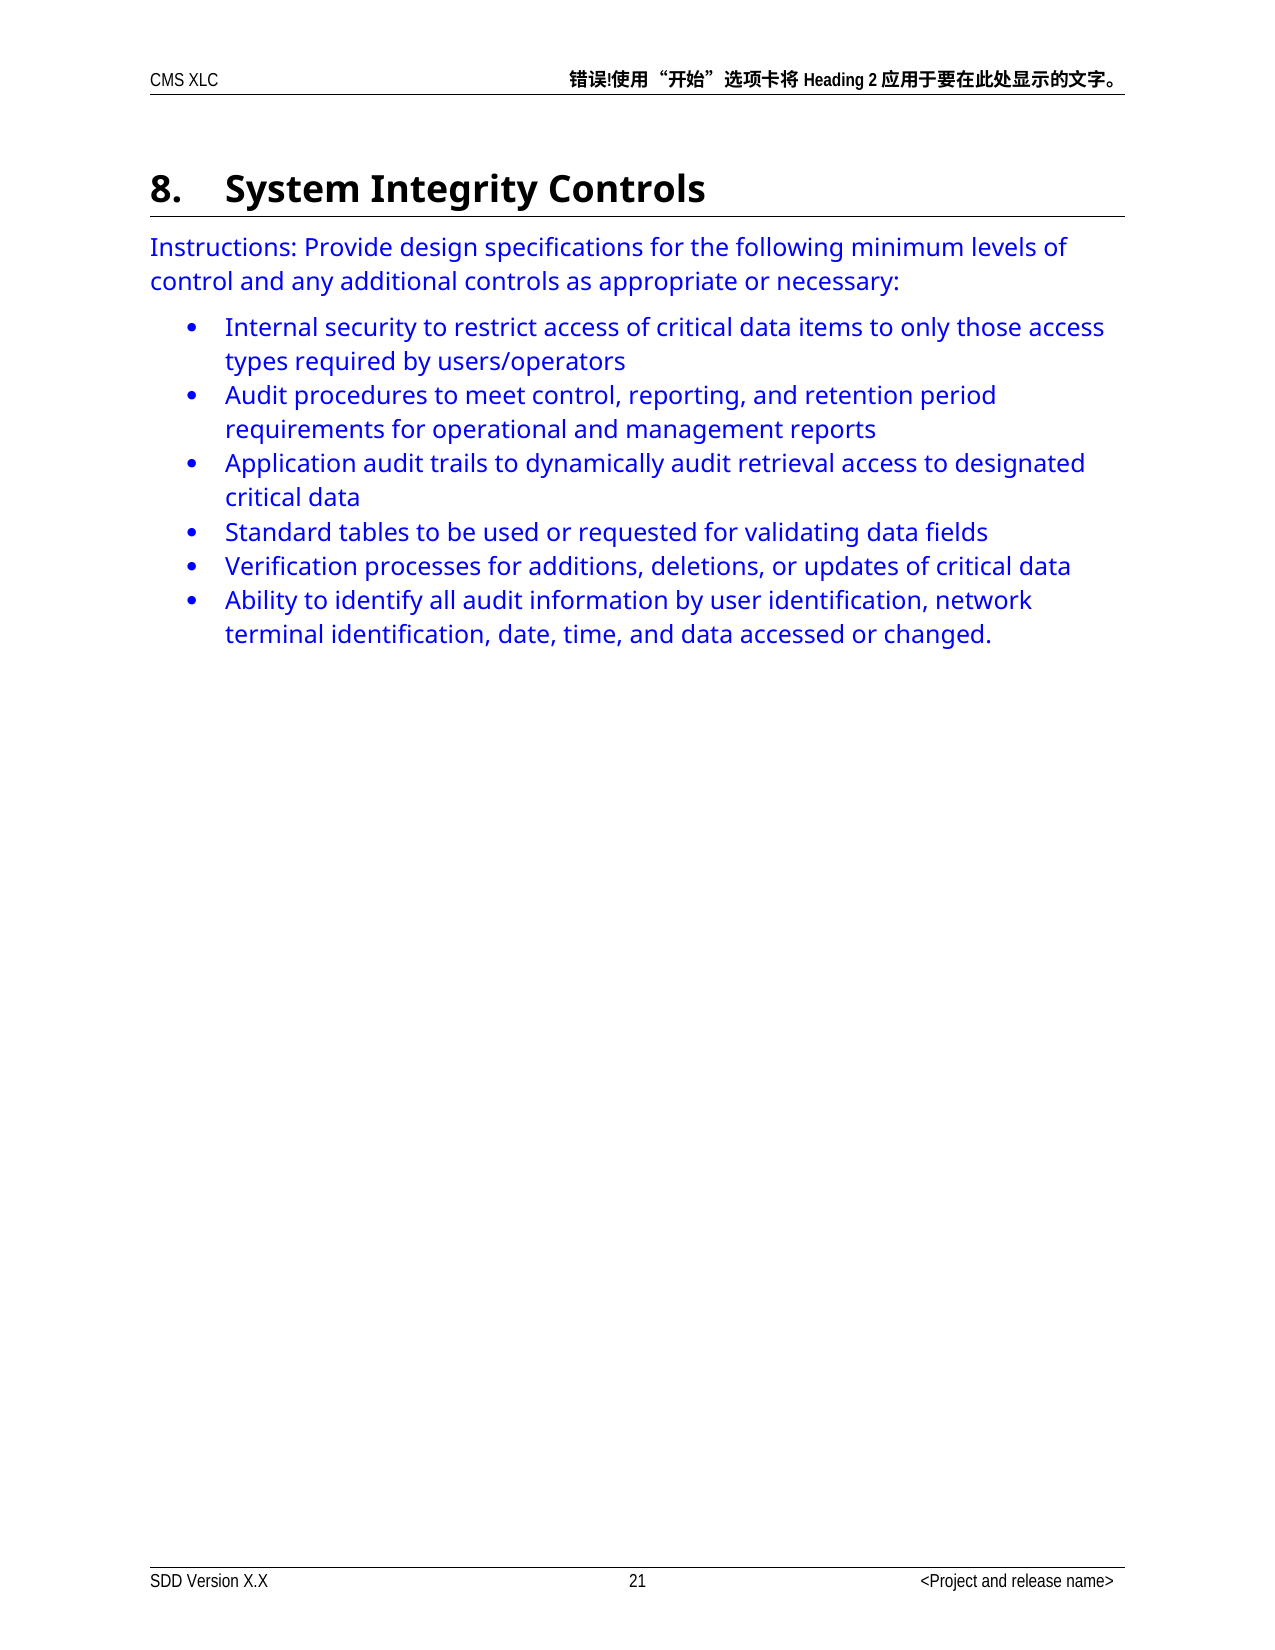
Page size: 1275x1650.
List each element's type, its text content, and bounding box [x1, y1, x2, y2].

text Standard tables to be used or requested for validating data fields [187, 514, 1125, 548]
text Verification processes for additions, deletions, or updates of critical data [187, 548, 1125, 582]
subtitle System Integrity Controls [150, 162, 1125, 216]
text Internal security to restrict access of critical data items to only those access types required by users/operators [187, 310, 1125, 378]
text Instructions: Provide design specifications for the following minimum levels of control and any additional controls as appropriate or necessary: [150, 229, 1125, 297]
text Ability to identify all audit information by user identification, network terminal identification, date, time, and data accessed or changed. [187, 582, 1125, 650]
text Audit procedures to meet control, reporting, and retention period requirements for operational and management reports [187, 378, 1125, 446]
text Application audit trails to dynamically audit retrieval access to designated critical data [187, 446, 1125, 514]
